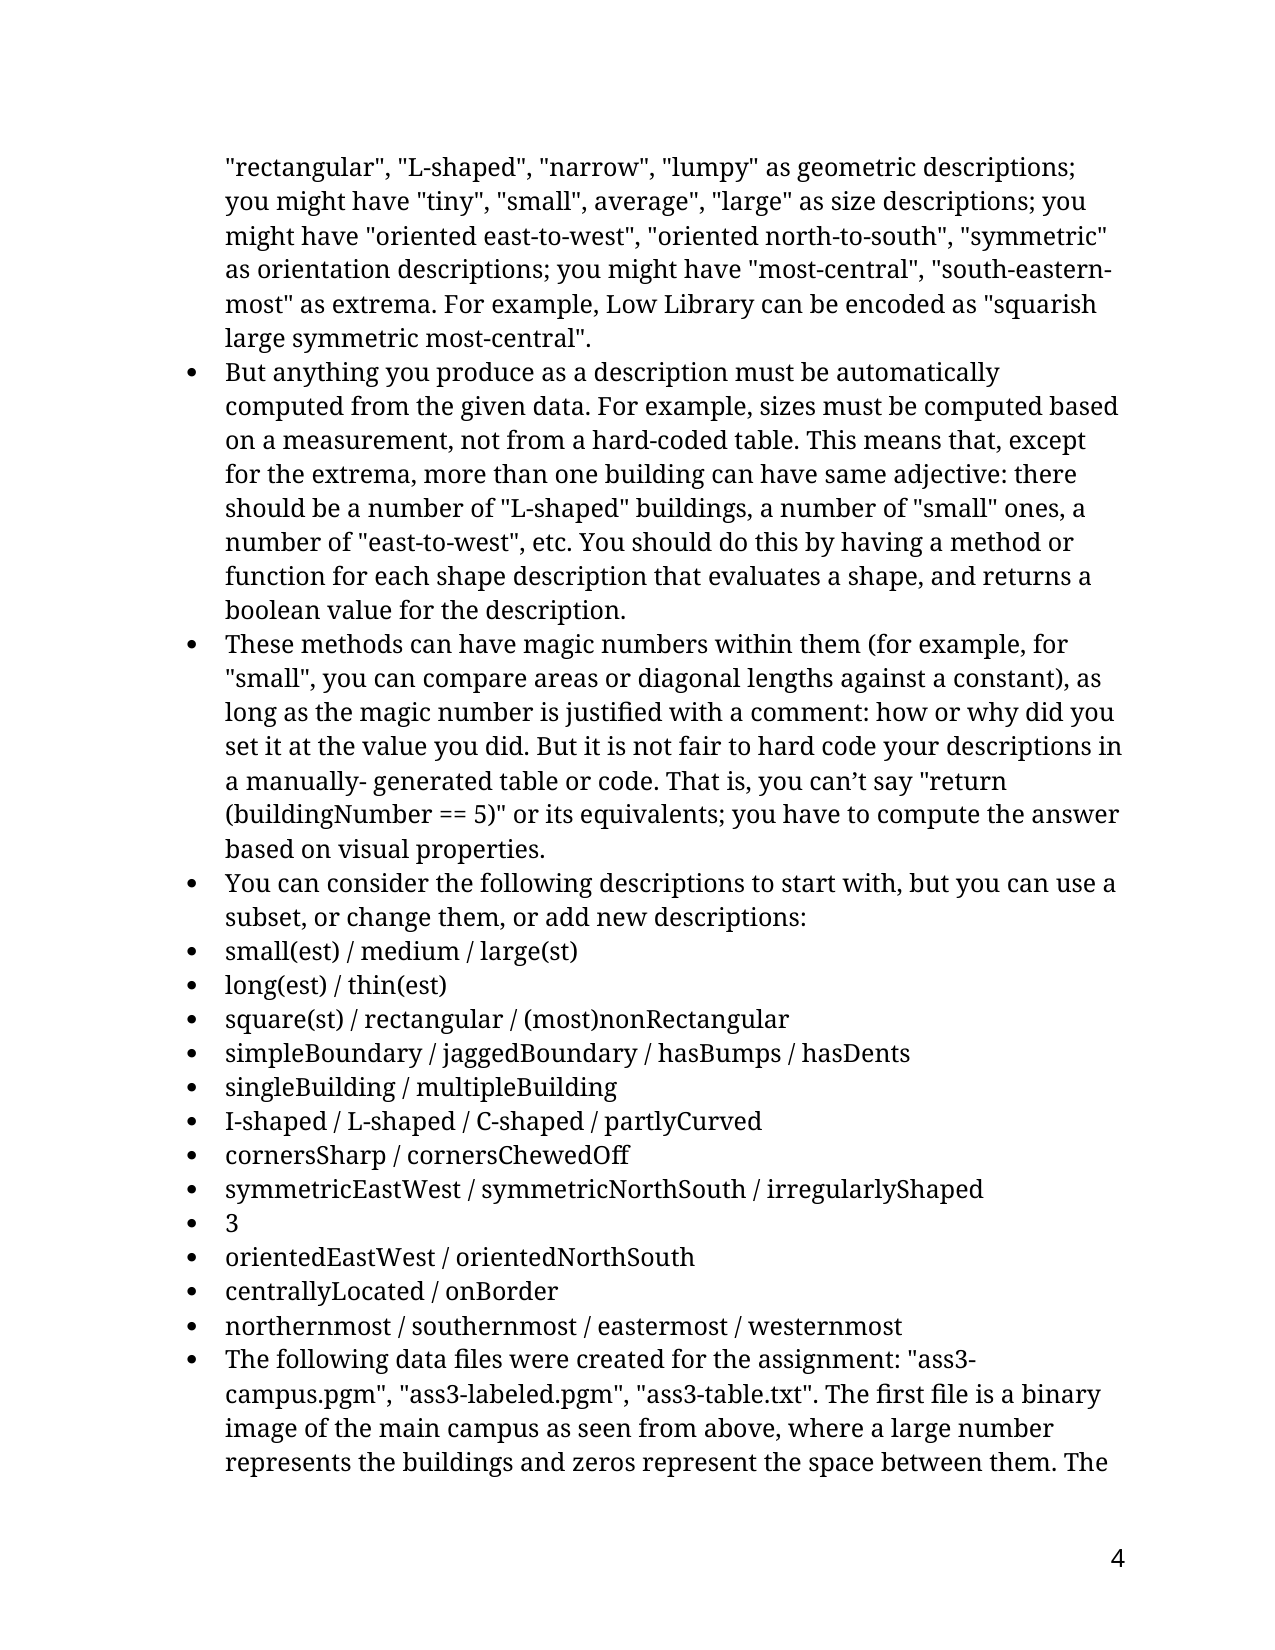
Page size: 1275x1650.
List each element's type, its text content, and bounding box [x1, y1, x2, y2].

list These methods can have magic numbers within them (for example, for "small", you can compare areas or diagonal lengths against a constant), as long as the magic number is justified with a comment: how or why did you set it at the value you did. But it is not fair to hard code your descriptions in a manually- generated table or code. That is, you can’t say "return (buildingNumber == 5)" or its equivalents; you have to compute the answer based on visual properties. [187, 627, 1125, 865]
list square(st) / rectangular / (most)nonRectangular [187, 1002, 1125, 1036]
list long(est) / thin(est) [187, 967, 1125, 1002]
list centrallyLocated / onBorder [187, 1274, 1125, 1308]
list 3 [187, 1206, 1125, 1240]
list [187, 150, 1125, 354]
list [187, 1342, 1125, 1478]
list You can consider the following descriptions to start with, but you can use a subset, or change them, or add new descriptions: [187, 865, 1125, 933]
list northernmost / southernmost / eastermost / westernmost [187, 1308, 1125, 1342]
list I-shaped / L-shaped / C-shaped / partlyCurved [187, 1104, 1125, 1138]
list orientedEastWest / orientedNorthSouth [187, 1240, 1125, 1274]
list cornersSharp / cornersChewedOff [187, 1138, 1125, 1172]
list But anything you produce as a description must be automatically computed from the given data. For example, sizes must be computed based on a measurement, not from a hard-coded table. This means that, except for the extrema, more than one building can have same adjective: there should be a number of "L-shaped" buildings, a number of "small" ones, a number of "east-to-west", etc. You should do this by having a method or function for each shape description that evaluates a shape, and returns a boolean value for the description. [187, 354, 1125, 627]
list symmetricEastWest / symmetricNorthSouth / irregularlyShaped [187, 1172, 1125, 1206]
list simpleBoundary / jaggedBoundary / hasBumps / hasDents [187, 1036, 1125, 1070]
list small(est) / medium / large(st) [187, 933, 1125, 967]
list singleBuilding / multipleBuilding [187, 1070, 1125, 1104]
